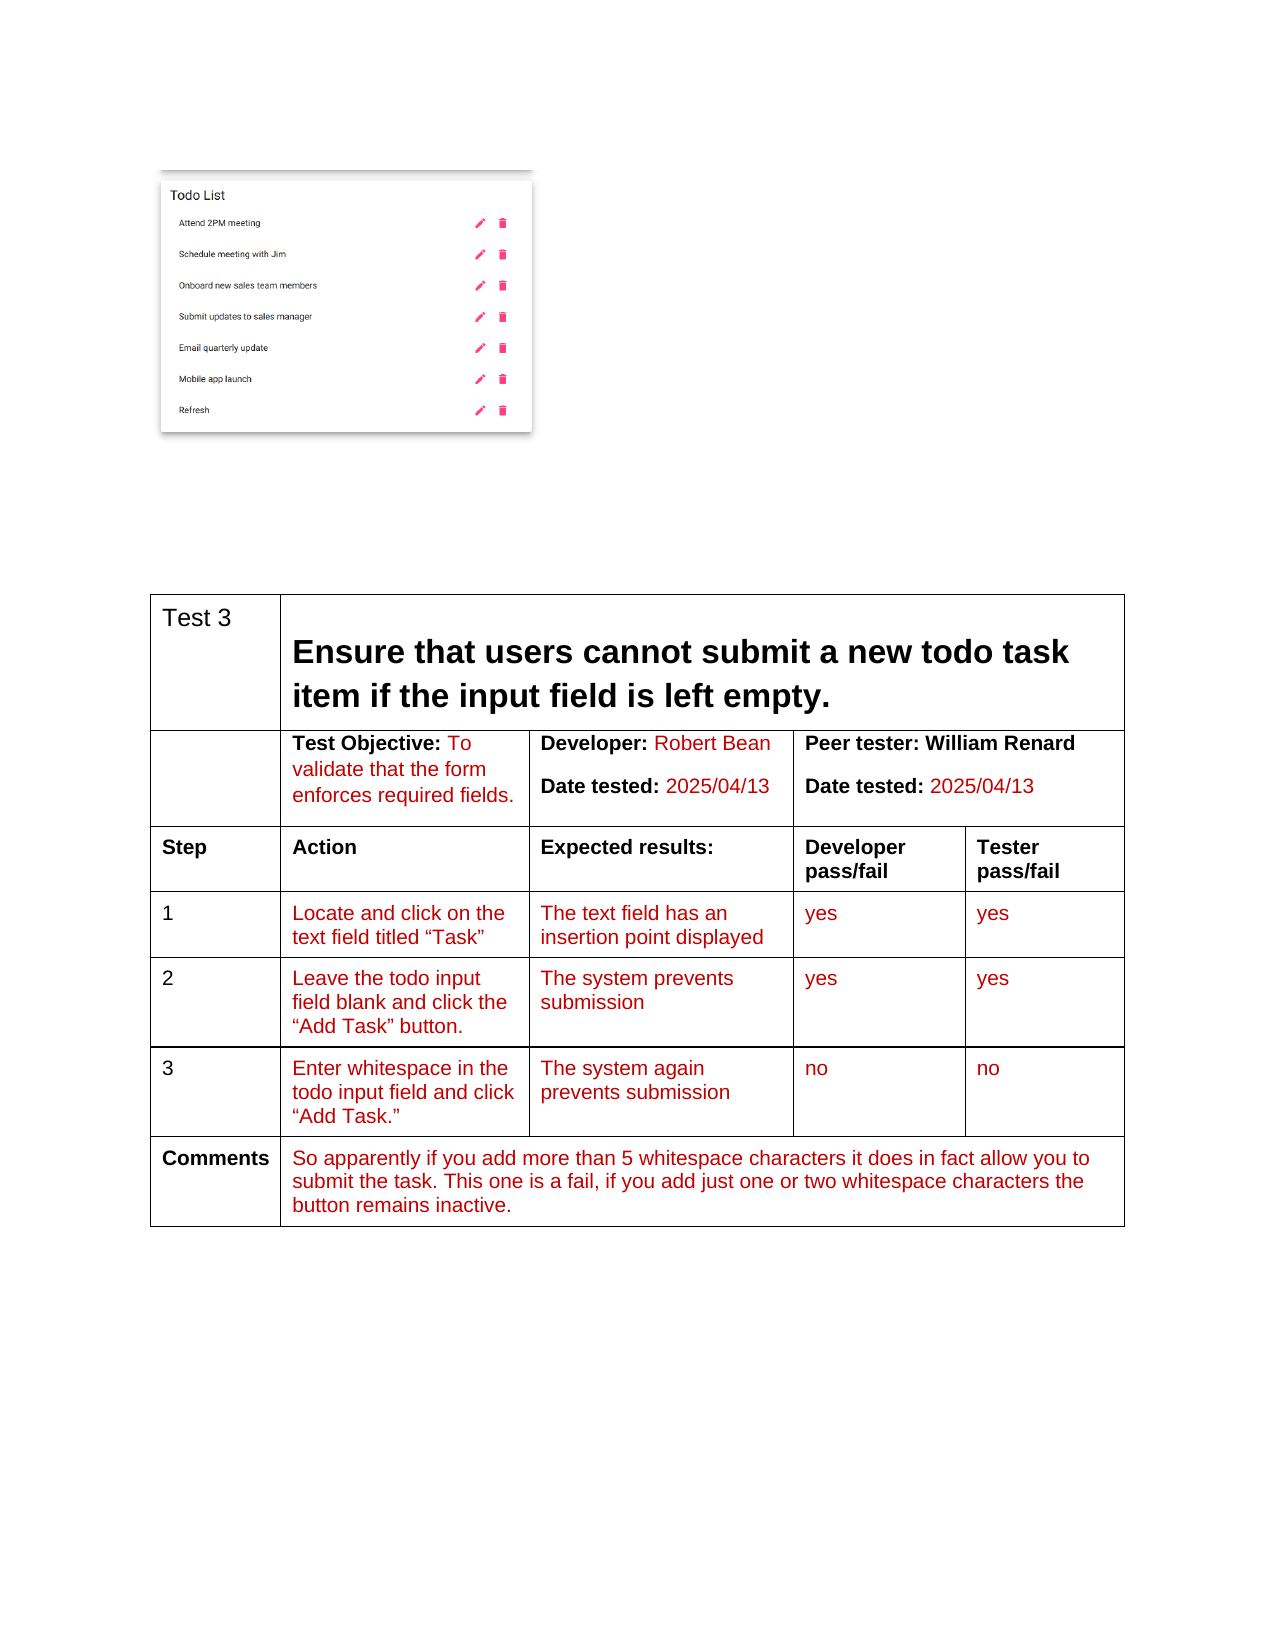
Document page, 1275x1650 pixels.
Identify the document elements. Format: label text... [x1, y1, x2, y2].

table_cell Peer tester: William Renard Date tested: 2025/04/13 [794, 731, 1124, 826]
table_header Test 3 [151, 595, 280, 730]
table_cell So apparently if you add more than 5 whitespace characters it does in fact allow you to submit the task. This one is a fail, if you add just one or two whitespace characters the button remains inactive. [281, 1137, 1124, 1226]
table_cell 2 [151, 958, 280, 1046]
table_cell Developer: Robert Bean Date tested: 2025/04/13 [530, 731, 793, 826]
table_cell [151, 731, 280, 826]
table_cell 3 [151, 1048, 280, 1136]
table_cell The system prevents submission [530, 958, 793, 1046]
table_cell no [794, 1048, 965, 1136]
table_cell yes [966, 892, 1124, 957]
table_cell Comments [151, 1137, 280, 1226]
table_cell Test Objective: To validate that the form enforces required fields. [281, 731, 529, 826]
table_cell The text field has an insertion point displayed [530, 892, 793, 957]
table_cell no [966, 1048, 1124, 1136]
table_cell Developer pass/fail [794, 827, 965, 891]
table_cell Action [281, 827, 529, 891]
table_cell Tester pass/fail [966, 827, 1124, 891]
table_cell The system again prevents submission [530, 1048, 793, 1136]
table_cell yes [794, 958, 965, 1046]
table_cell yes [794, 892, 965, 957]
table_cell Enter whitespace in the todo input field and click “Add Task.” [281, 1048, 529, 1136]
table_cell Leave the todo input field blank and click the “Add Task” button. [281, 958, 529, 1046]
table_cell Locate and click on the text field titled “Task” [281, 892, 529, 957]
table_header Ensure that users cannot submit a new todo task item if the input field is left empty. [281, 595, 1124, 730]
table_cell Expected results: [530, 827, 793, 891]
table_cell Step [151, 827, 280, 891]
picture [126, 170, 593, 467]
table_cell yes [966, 958, 1124, 1046]
table_cell 1 [151, 892, 280, 957]
